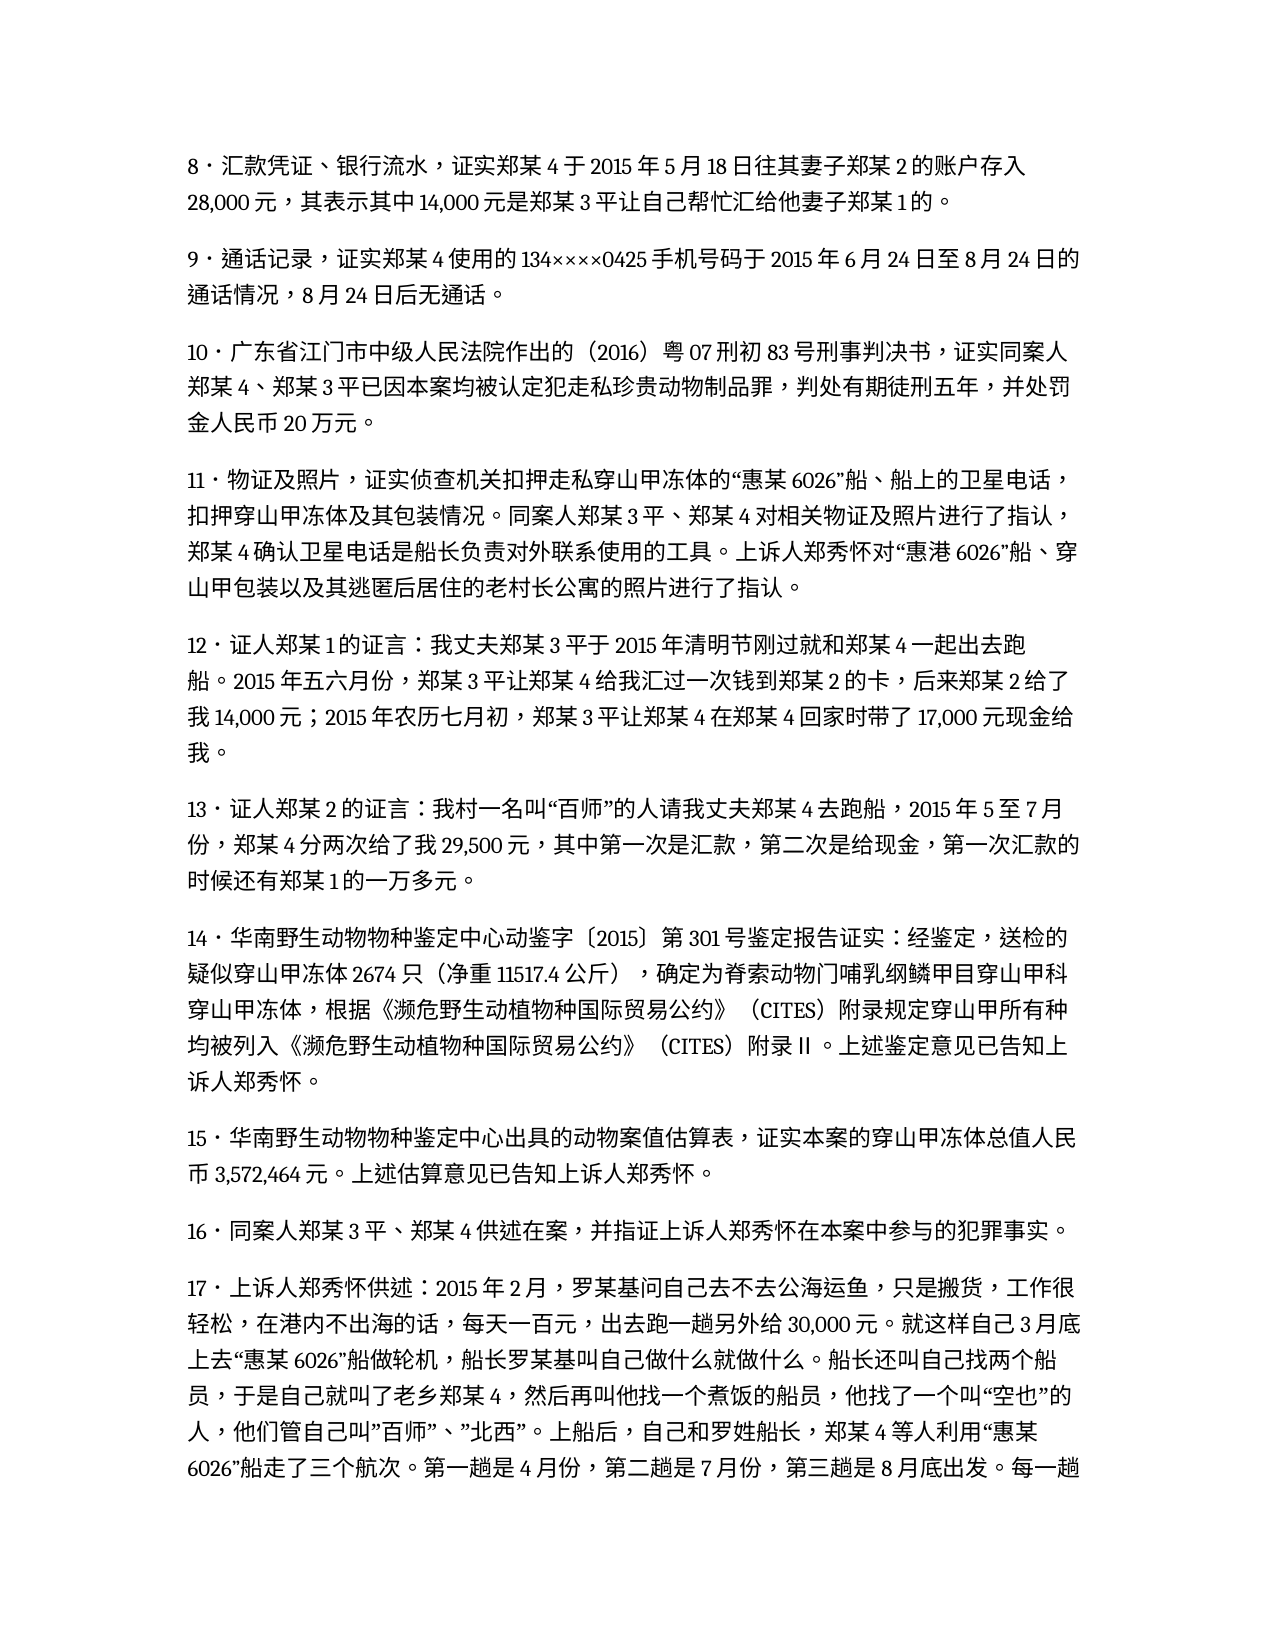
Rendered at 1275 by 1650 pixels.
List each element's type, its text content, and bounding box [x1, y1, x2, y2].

text 8．汇款凭证、银行流水，证实郑某4于2015年5月18日往其妻子郑某2的账户存入28,000元，其表示其中14,000元是郑某3平让自己帮忙汇给他妻子郑某1的。 [187, 150, 1087, 217]
text 14．华南野生动物物种鉴定中心动鉴字〔2015〕第301号鉴定报告证实：经鉴定，送检的疑似穿山甲冻体2674只（净重11517.4公斤），确定为脊索动物门哺乳纲鳞甲目穿山甲科穿山甲冻体，根据《濒危野生动植物种国际贸易公约》（CITES）附录规定穿山甲所有种均被列入《濒危野生动植物种国际贸易公约》（CITES）附录Ⅱ。上述鉴定意见已告知上诉人郑秀怀。 [187, 922, 1087, 1097]
text 13．证人郑某2的证言：我村一名叫“百师”的人请我丈夫郑某4去跑船，2015年5至7月份，郑某4分两次给了我29,500元，其中第一次是汇款，第二次是给现金，第一次汇款的时候还有郑某1的一万多元。 [187, 793, 1087, 896]
text 16．同案人郑某3平、郑某4供述在案，并指证上诉人郑秀怀在本案中参与的犯罪事实。 [187, 1215, 1087, 1246]
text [187, 1272, 1087, 1483]
text 10．广东省江门市中级人民法院作出的（2016）粤07刑初83号刑事判决书，证实同案人郑某4、郑某3平已因本案均被认定犯走私珍贵动物制品罪，判处有期徒刑五年，并处罚金人民币20万元。 [187, 335, 1087, 438]
text 15．华南野生动物物种鉴定中心出具的动物案值估算表，证实本案的穿山甲冻体总值人民币3,572,464元。上述估算意见已告知上诉人郑秀怀。 [187, 1122, 1087, 1189]
text 11．物证及照片，证实侦查机关扣押走私穿山甲冻体的“惠某6026”船、船上的卫星电话，扣押穿山甲冻体及其包装情况。同案人郑某3平、郑某4对相关物证及照片进行了指认，郑某4确认卫星电话是船长负责对外联系使用的工具。上诉人郑秀怀对“惠港6026”船、穿山甲包装以及其逃匿后居住的老村长公寓的照片进行了指认。 [187, 464, 1087, 603]
text 12．证人郑某1的证言：我丈夫郑某3平于2015年清明节刚过就和郑某4一起出去跑船。2015年五六月份，郑某3平让郑某4给我汇过一次钱到郑某2的卡，后来郑某2给了我14,000元；2015年农历七月初，郑某3平让郑某4在郑某4回家时带了17,000元现金给我。 [187, 629, 1087, 768]
text 9．通话记录，证实郑某4使用的134××××0425手机号码于2015年6月24日至8月24日的通话情况，8月24日后无通话。 [187, 243, 1087, 310]
